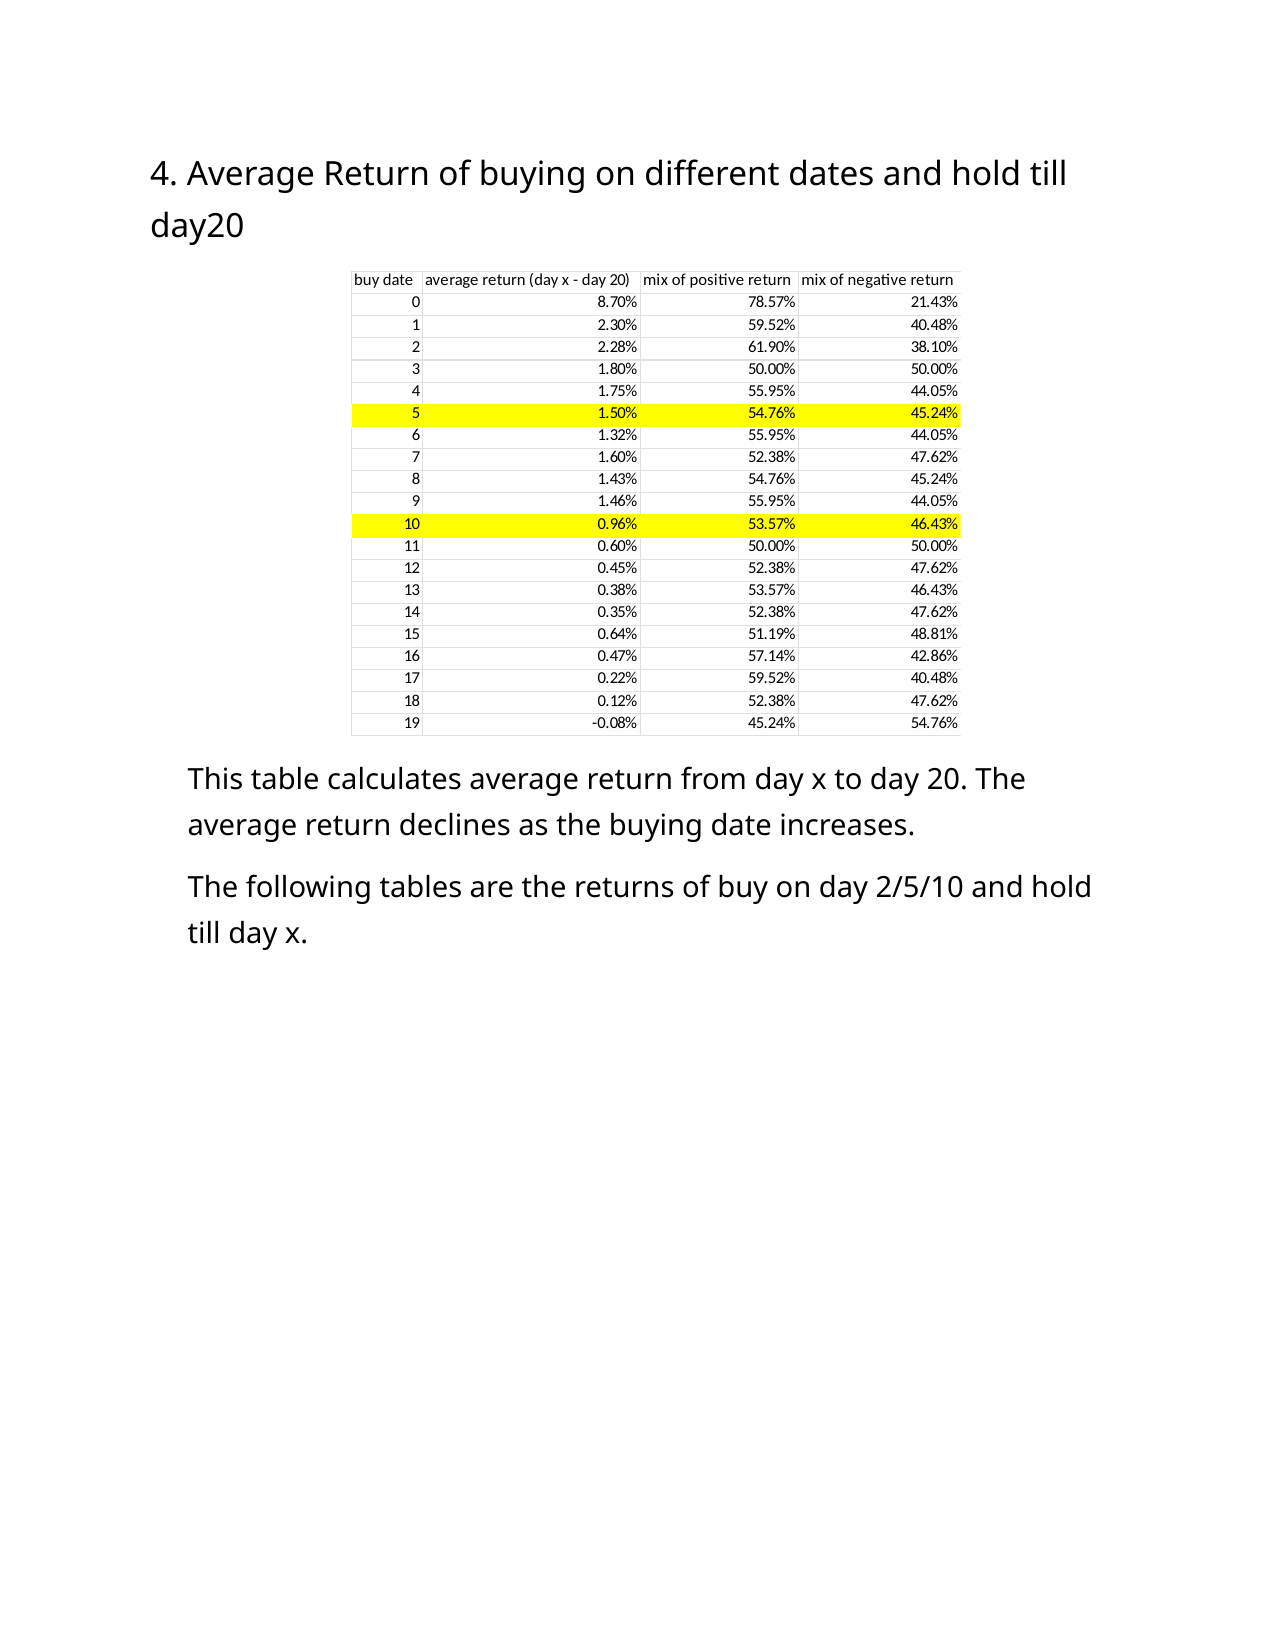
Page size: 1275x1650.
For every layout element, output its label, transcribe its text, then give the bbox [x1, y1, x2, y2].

text This table calculates average return from day x to day 20. The average return declines as the buying date increases. [187, 758, 1125, 844]
text The following tables are the returns of buy on day 2/5/10 and hold till day x. [187, 866, 1125, 952]
text 4. Average Return of buying on different dates and hold till day20 [150, 150, 1125, 248]
